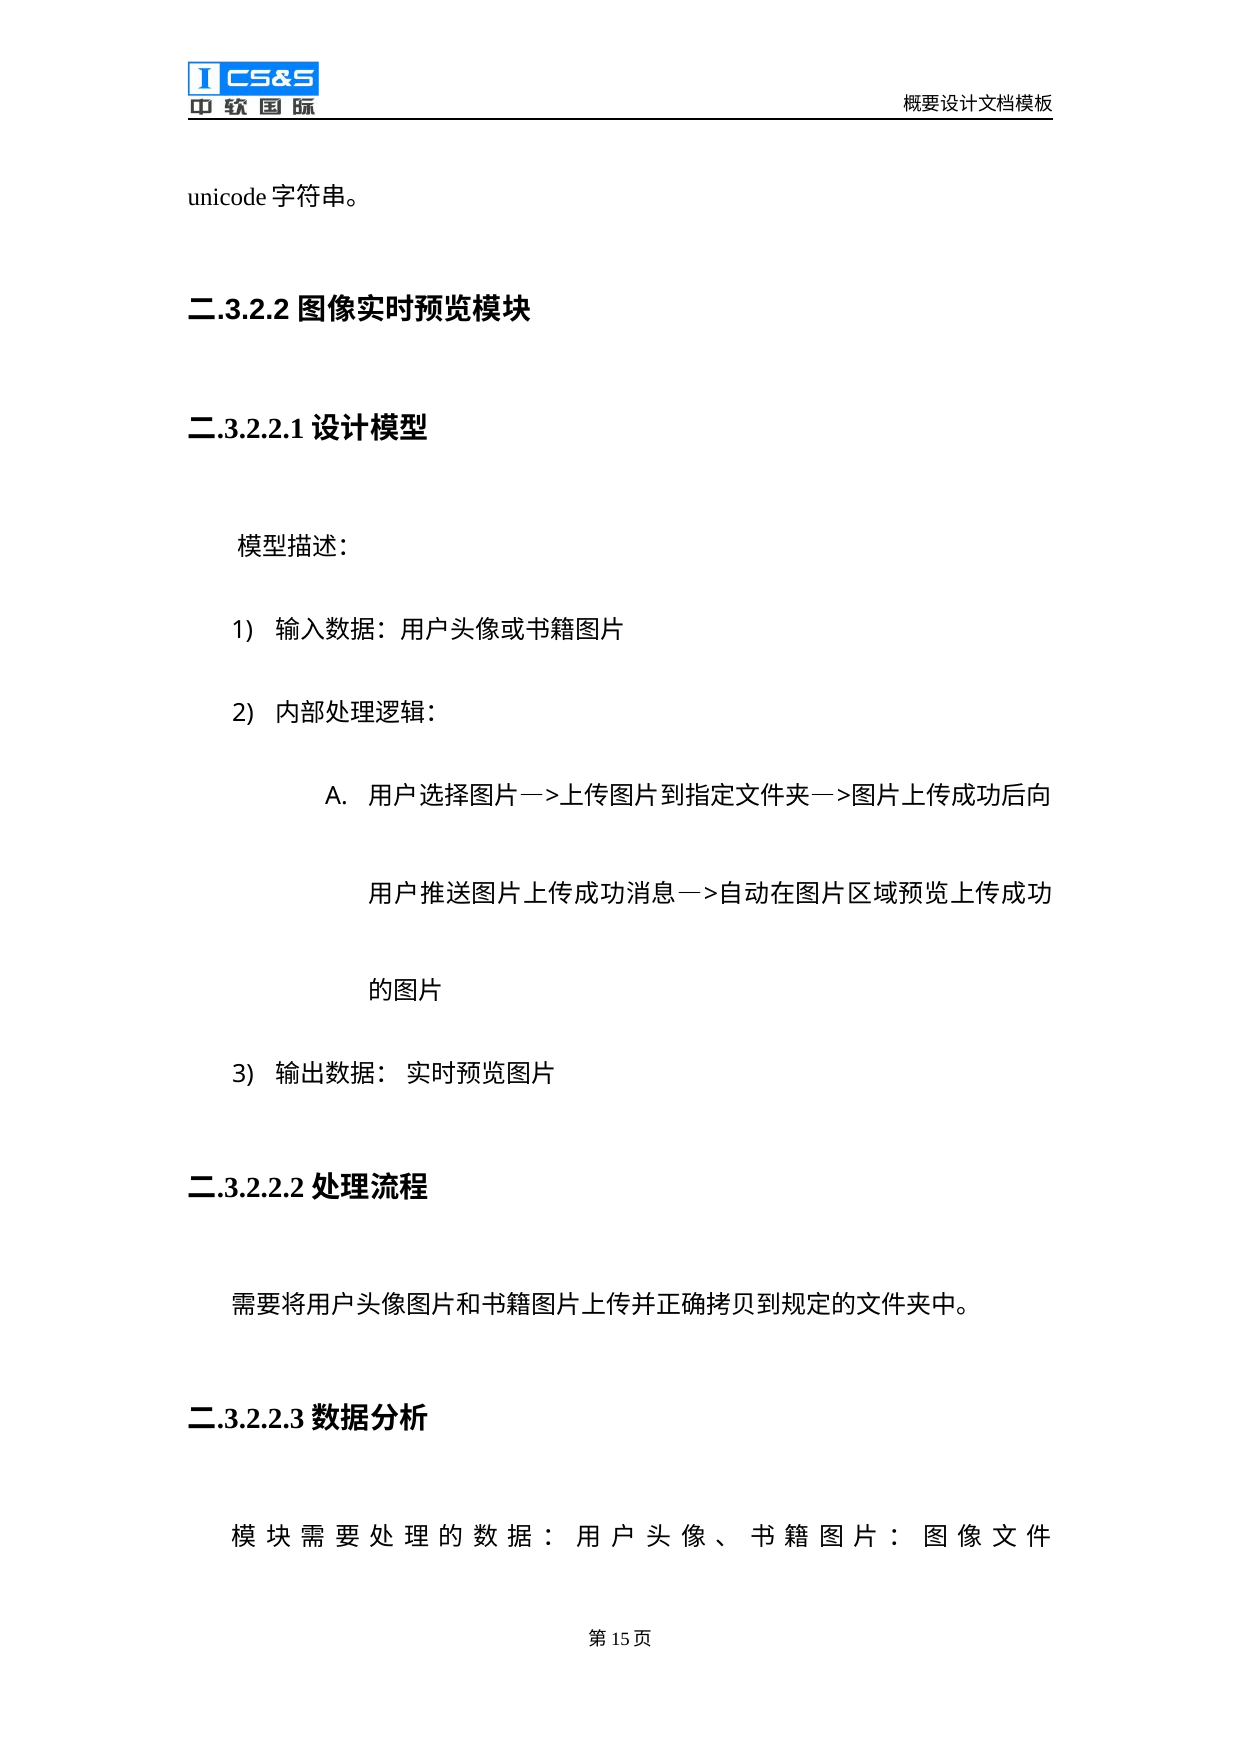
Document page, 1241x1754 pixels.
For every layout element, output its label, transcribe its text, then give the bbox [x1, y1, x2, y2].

list 输入数据：用户头像或书籍图片 [231, 595, 1053, 660]
text 需要将用户头像图片和书籍图片上传并正确拷贝到规定的文件夹中。 [187, 1271, 1053, 1336]
subtitle 设计模型 [187, 393, 1053, 458]
subtitle 处理流程 [187, 1152, 1053, 1217]
picture [187, 61, 319, 115]
list 用户选择图片—>上传图片到指定文件夹—>图片上传成功后向用户推送图片上传成功消息—>自动在图片区域预览上传成功的图片 [325, 761, 1053, 1021]
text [187, 162, 1053, 227]
list 内部处理逻辑： [187, 678, 1053, 743]
list 输出数据： 实时预览图片 [212, 1039, 1053, 1104]
text 模型描述： [187, 512, 1053, 577]
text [187, 1502, 1053, 1567]
subtitle 数据分析 [187, 1383, 1053, 1448]
subtitle 图像实时预览模块 [187, 274, 1053, 339]
